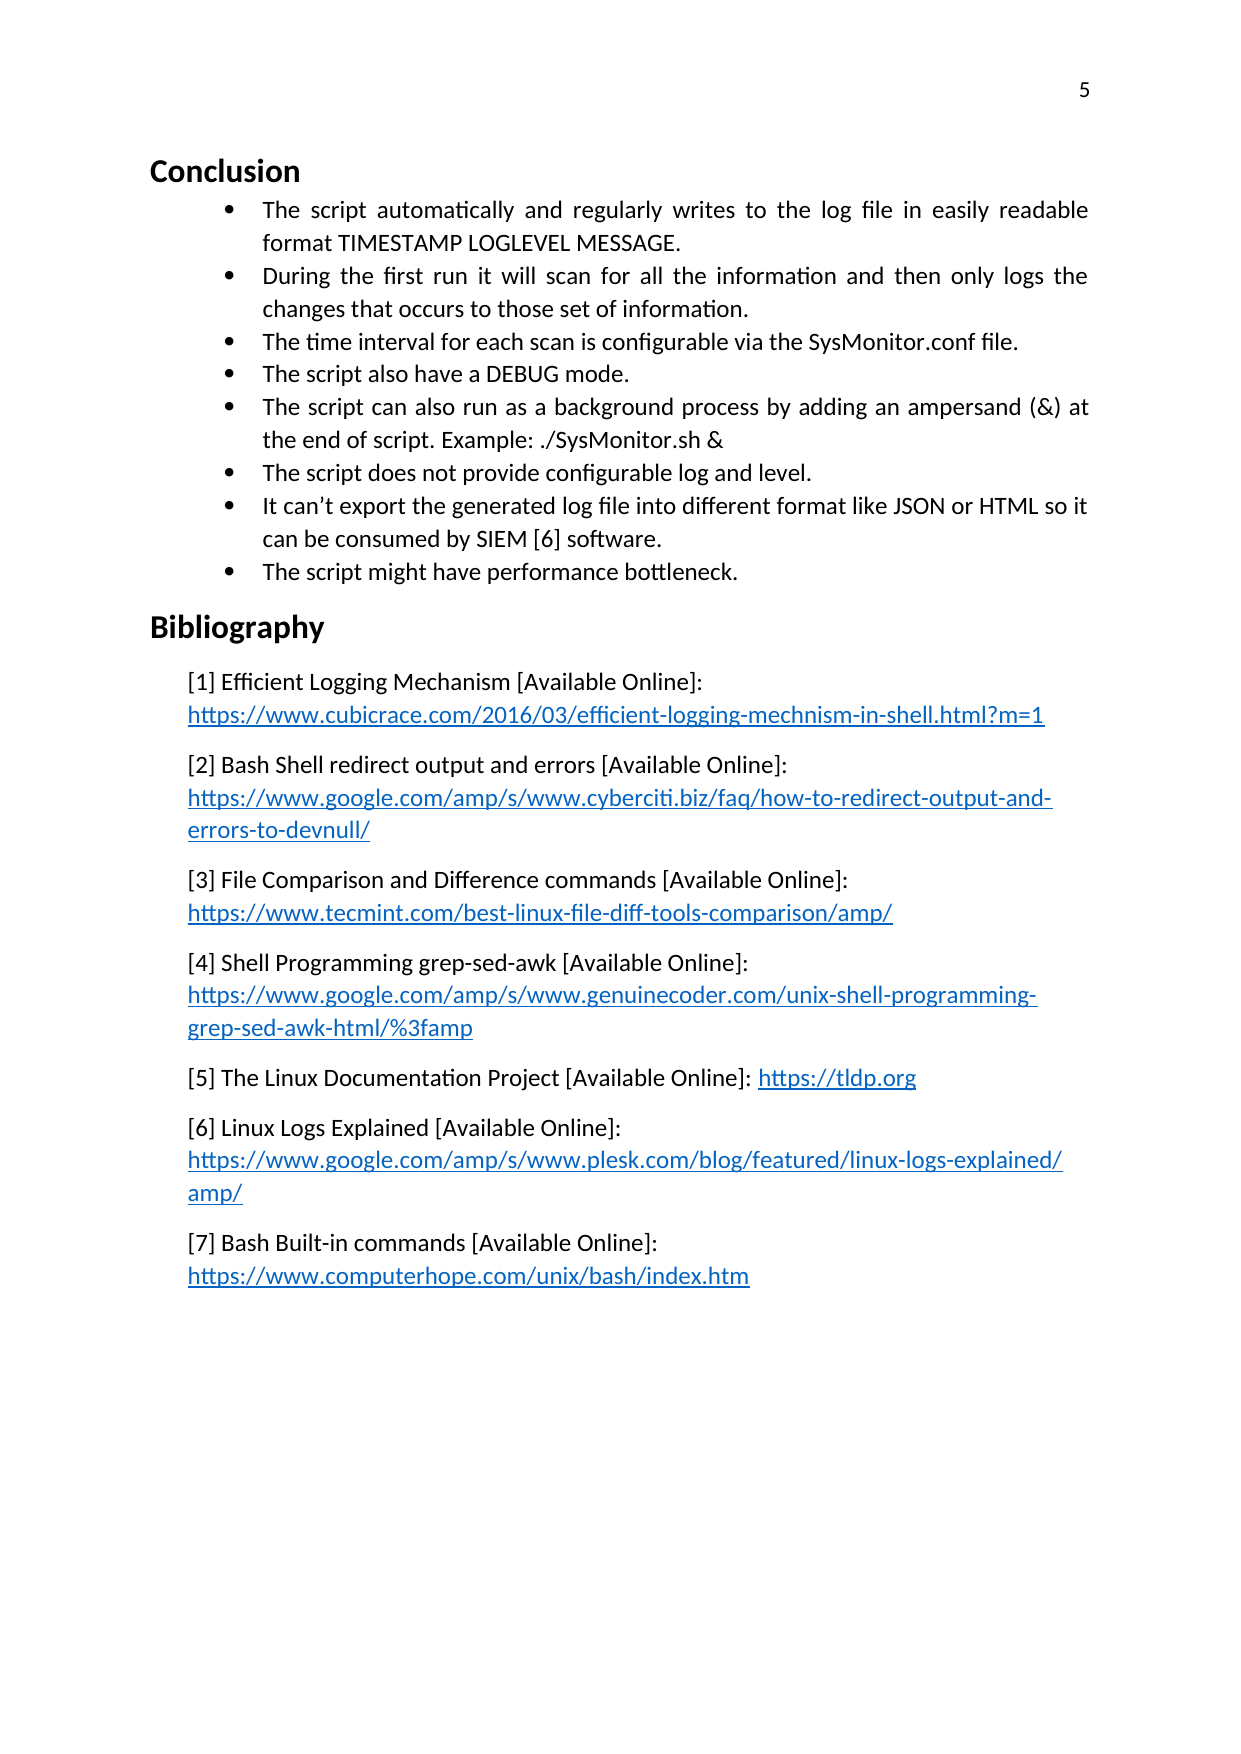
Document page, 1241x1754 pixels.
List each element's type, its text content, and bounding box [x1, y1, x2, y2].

text https://www.tecmint.com/best-linux-file-diff-tools-comparison/amp/ [187, 897, 1090, 928]
text Conclusion [150, 150, 1090, 191]
list The script might have performance bottleneck. [225, 556, 1090, 587]
text [1] Efficient Logging Mechanism [Available Online]: https://www.cubicrace.com/2016/03/efficient-logging-mechnism-in-shell.html?m=1 [187, 666, 1090, 730]
list It can’t export the generated log file into different format like JSON or HTML so it can be consumed by SIEM [6] software. [225, 490, 1090, 554]
text [2] Bash Shell redirect output and errors [Available Online]: [187, 749, 1090, 779]
text https://www.google.com/amp/s/www.cyberciti.biz/faq/how-to-redirect-output-and-errors-to-devnull/ [187, 782, 1090, 845]
text [5] The Linux Documentation Project [Available Online]: https://tldp.org [187, 1062, 1090, 1093]
list The script does not provide configurable log and level. [225, 457, 1090, 488]
list The script automatically and regularly writes to the log file in easily readable format TIMESTAMP LOGLEVEL MESSAGE. [225, 194, 1090, 257]
text [3] File Comparison and Difference commands [Available Online]: [187, 864, 1090, 895]
text [7] Bash Built-in commands [Available Online]: https://www.computerhope.com/unix/bash/index.htm [187, 1227, 1090, 1291]
text https://www.google.com/amp/s/www.genuinecoder.com/unix-shell-programming-grep-sed-awk-html/%3famp [187, 979, 1090, 1043]
list The time interval for each scan is configurable via the SysMonitor.conf file. [225, 326, 1090, 356]
list The script also have a DEBUG mode. [225, 358, 1090, 389]
text Bibliography [150, 606, 1090, 646]
list The script can also run as a background process by adding an ampersand (&) at the end of script. Example: ./SysMonitor.sh & [225, 391, 1090, 455]
text [6] Linux Logs Explained [Available Online]: https://www.google.com/amp/s/www.plesk.com/blog/featured/linux-logs-explained/amp/ [187, 1112, 1090, 1208]
list During the first run it will scan for all the information and then only logs the changes that occurs to those set of information. [225, 260, 1090, 323]
text [4] Shell Programming grep-sed-awk [Available Online]: [187, 947, 1090, 977]
